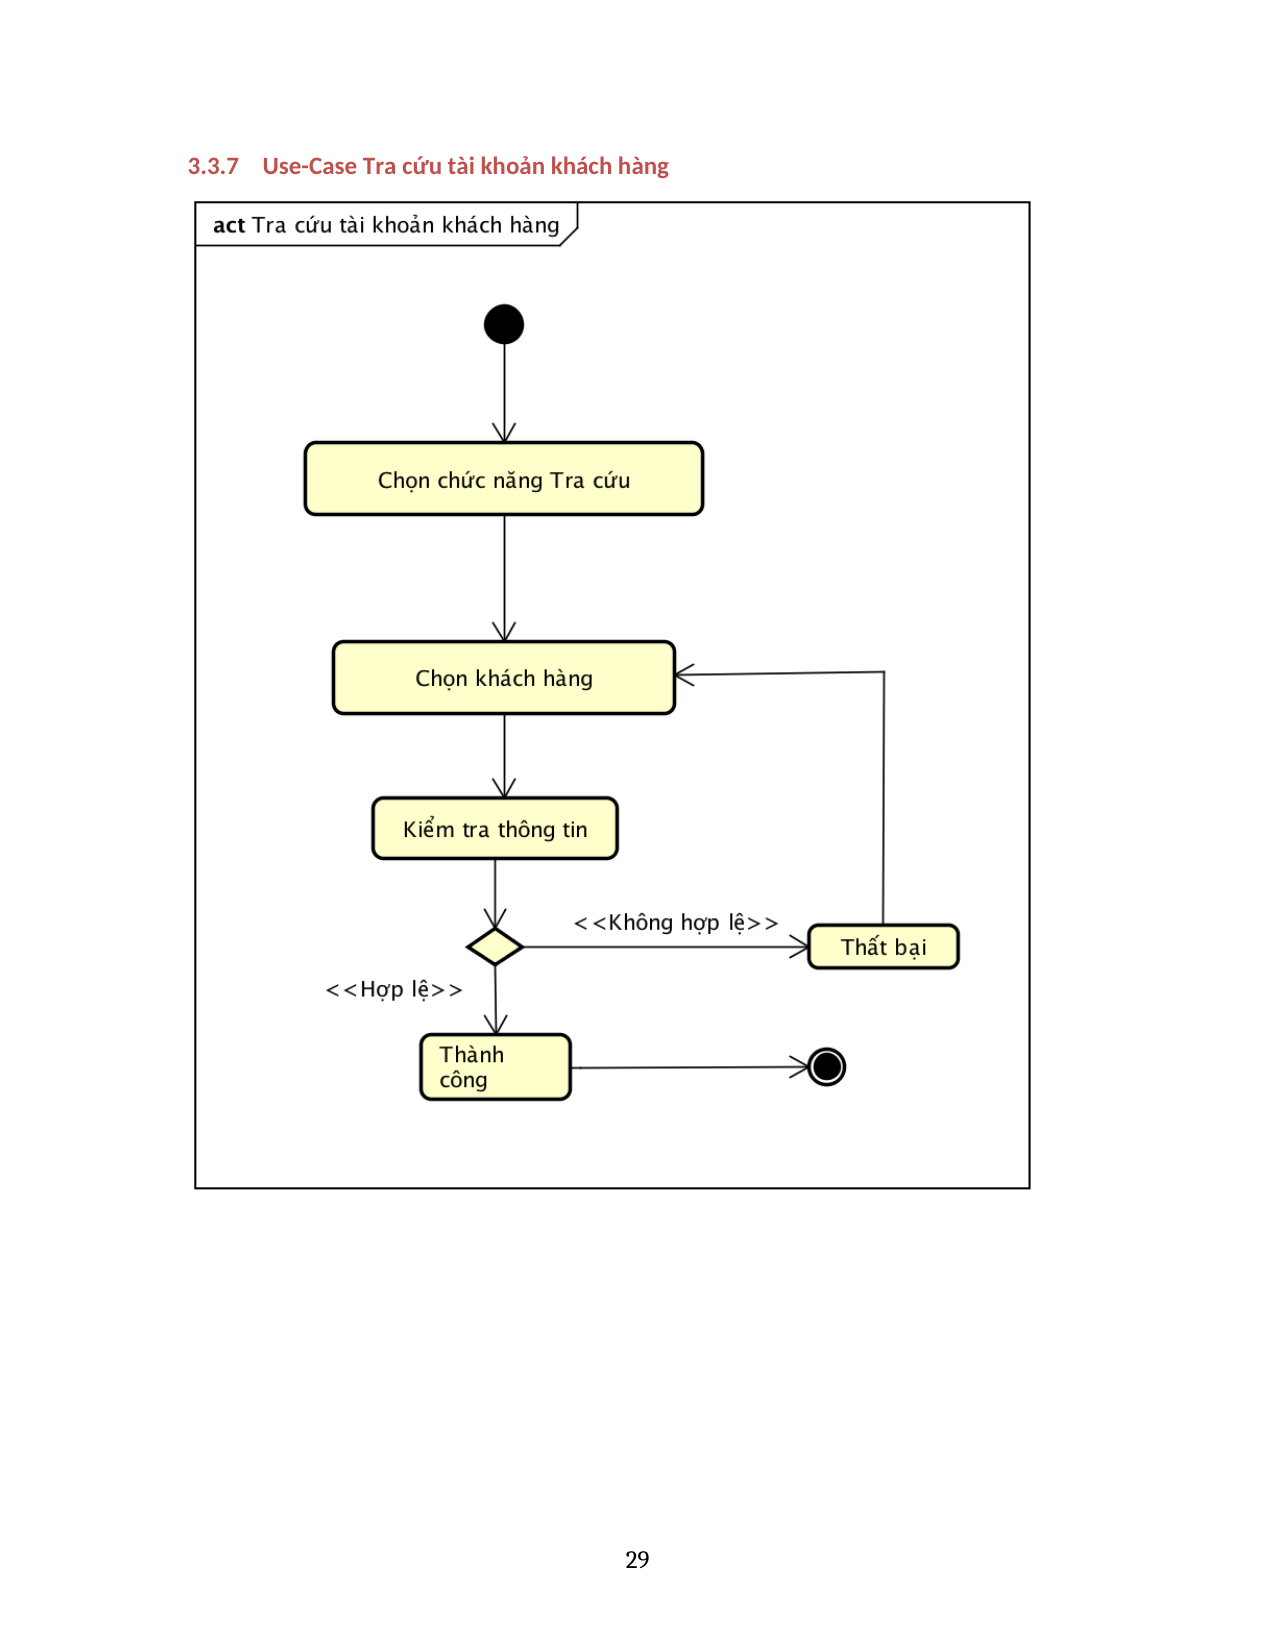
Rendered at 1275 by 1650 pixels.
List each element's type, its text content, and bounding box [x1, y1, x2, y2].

subtitle Use-Case Tra cứu tài khoản khách hàng [187, 150, 1087, 181]
picture [187, 195, 1040, 1204]
